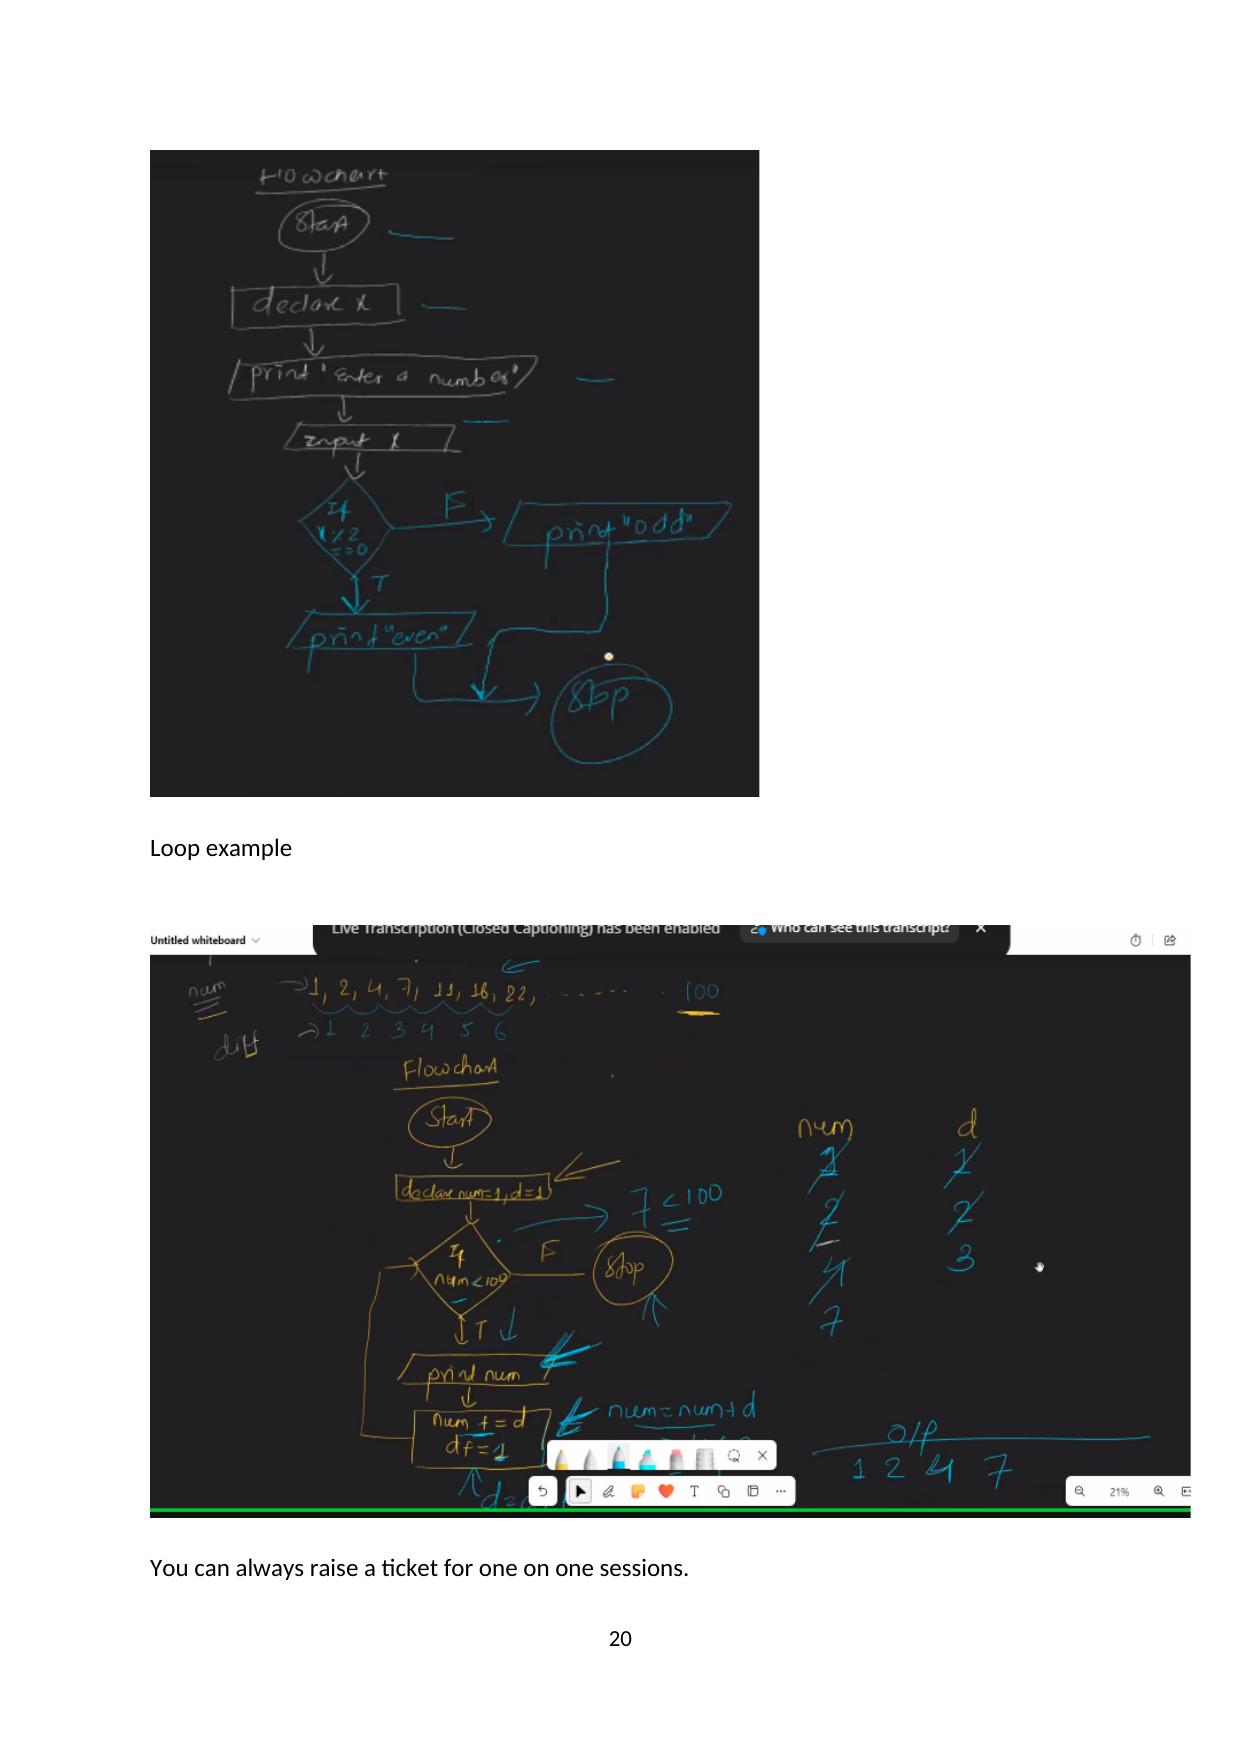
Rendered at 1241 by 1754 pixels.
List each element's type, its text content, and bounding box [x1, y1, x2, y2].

text You can always raise a ticket for one on one sessions. [150, 1553, 1090, 1583]
picture [150, 150, 760, 797]
text Loop example [150, 832, 1090, 862]
picture [150, 925, 1191, 1518]
